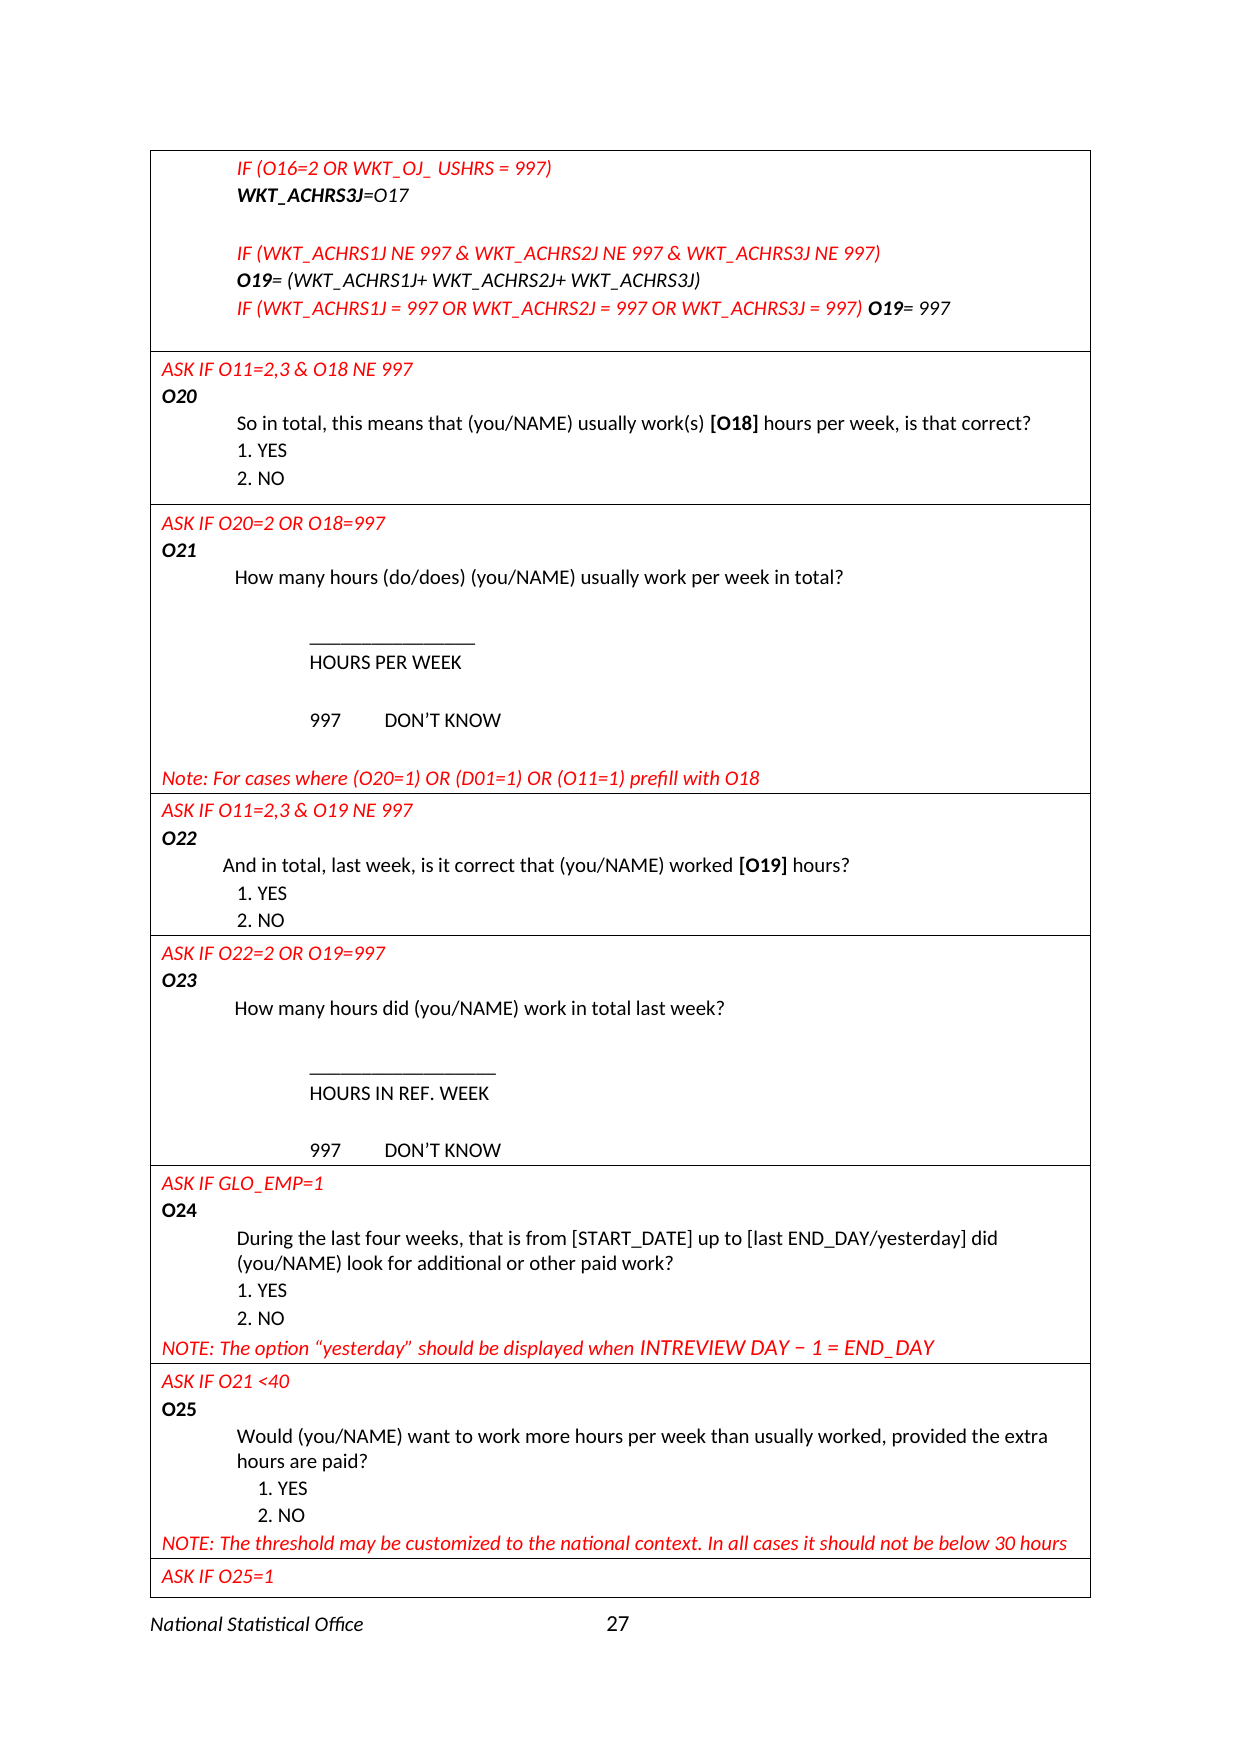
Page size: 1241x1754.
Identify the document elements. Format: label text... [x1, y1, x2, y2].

table_cell ASK IF GLO_EMP=1 O24 During the last four weeks, that is from [START_DATE] up to [last END_DAY/yesterday] did (you/NAME) look for additional or other paid work? YES NO NOTE: The option “yesterday” should be displayed when INTREVIEW DAY − 1 = END_DAY [151, 1166, 1090, 1363]
table_cell ASK IF O21 <40 O25 Would (you/NAME) want to work more hours per week than usually worked, provided the extra hours are paid? YES NO NOTE: The threshold may be customized to the national context. In all cases it should not be below 30 hours [151, 1364, 1090, 1557]
table_cell ASK IF O25=1 O26 Could (you/NAME) start working more hours within the next two weeks? YES NO [151, 1559, 1090, 1597]
table_cell ASK IF O20=2 OR O18=997 O21 How many hours (do/does) (you/NAME) usually work per week in total? ________________ HOURS PER WEEK 997 DON’T KNOW Note: For cases where (O20=1) OR (D01=1) OR (O11=1) prefill with O18 [151, 505, 1090, 792]
table_cell ASK IF O22=2 OR O19=997 O23 How many hours did (you/NAME) work in total last week? __________________ HOURS IN REF. WEEK 997 DON’T KNOW [151, 936, 1090, 1165]
table_cell ASK IF O11=2,3 & O19 NE 997 O22 And in total, last week, is it correct that (you/NAME) worked [O19] hours? YES NO [151, 794, 1090, 935]
table_cell ASK IF O11=2,3 & O18 NE 997 O20 So in total, this means that (you/NAME) usually work(s) [O18] hours per week, is that correct? YES NO [151, 352, 1090, 504]
